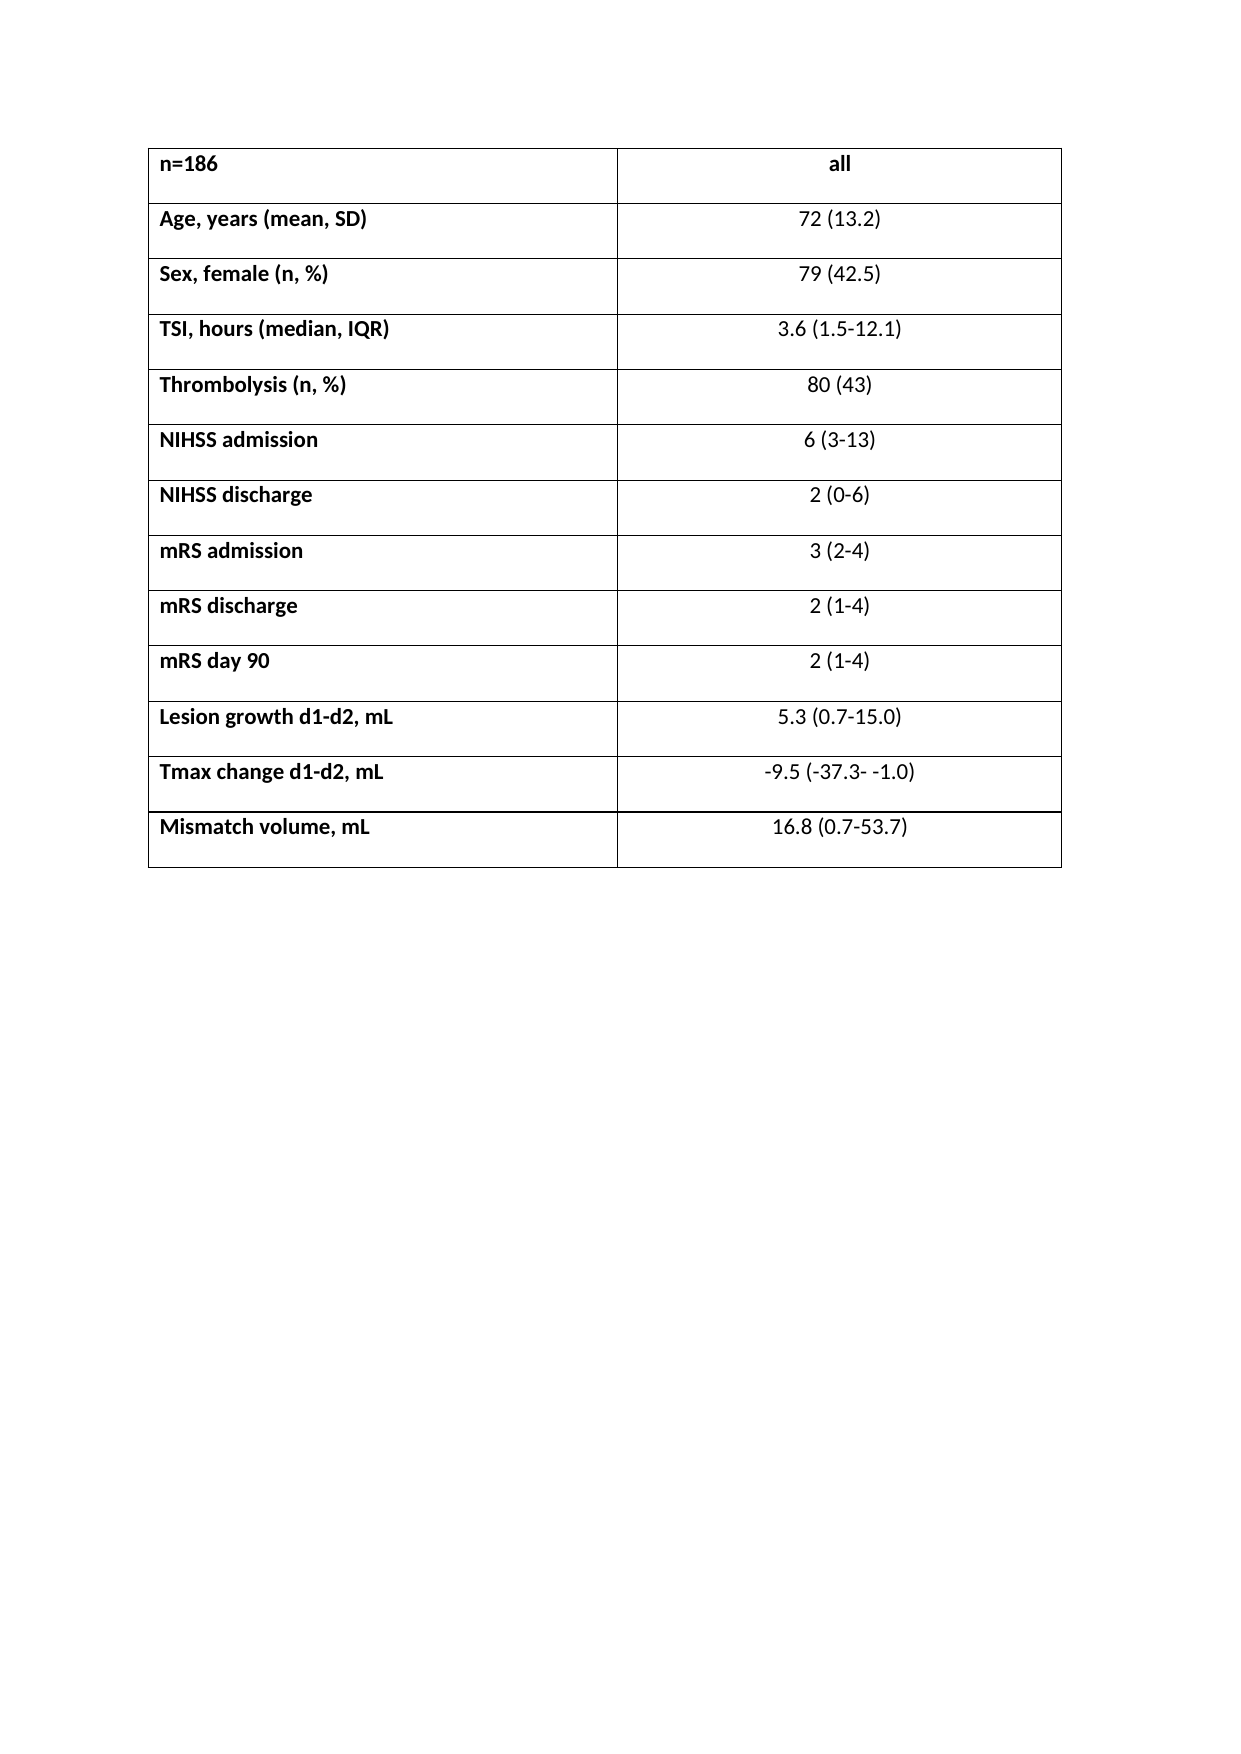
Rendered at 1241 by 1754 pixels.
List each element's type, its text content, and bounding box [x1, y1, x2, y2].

table_cell TSI, hours (median, IQR) [149, 315, 617, 369]
table_cell Mismatch volume, mL [149, 813, 617, 867]
table_cell Age, years (mean, SD) [149, 204, 617, 258]
table_cell 2 (1-4) [618, 591, 1061, 645]
table_cell Thrombolysis (n, %) [149, 370, 617, 424]
table_cell mRS admission [149, 536, 617, 590]
table_cell mRS day 90 [149, 646, 617, 701]
table_header n=186 [149, 149, 617, 203]
table_cell Lesion growth d1-d2, mL [149, 702, 617, 756]
table_cell NIHSS discharge [149, 481, 617, 535]
table_cell 2 (0-6) [618, 481, 1061, 535]
table_cell 79 (42.5) [618, 259, 1061, 313]
table_cell 80 (43) [618, 370, 1061, 424]
table_cell 5.3 (0.7-15.0) [618, 702, 1061, 756]
table_cell Tmax change d1-d2, mL [149, 757, 617, 811]
table_cell 16.8 (0.7-53.7) [618, 813, 1061, 867]
table_cell 6 (3-13) [618, 425, 1061, 479]
table_cell 2 (1-4) [618, 646, 1061, 701]
table_cell NIHSS admission [149, 425, 617, 479]
table_cell mRS discharge [149, 591, 617, 645]
table_cell -9.5 (-37.3- -1.0) [618, 757, 1061, 811]
table_cell Sex, female (n, %) [149, 259, 617, 313]
table_cell 3 (2-4) [618, 536, 1061, 590]
table_cell 72 (13.2) [618, 204, 1061, 258]
table_cell 3.6 (1.5-12.1) [618, 315, 1061, 369]
table_header all [618, 149, 1061, 203]
